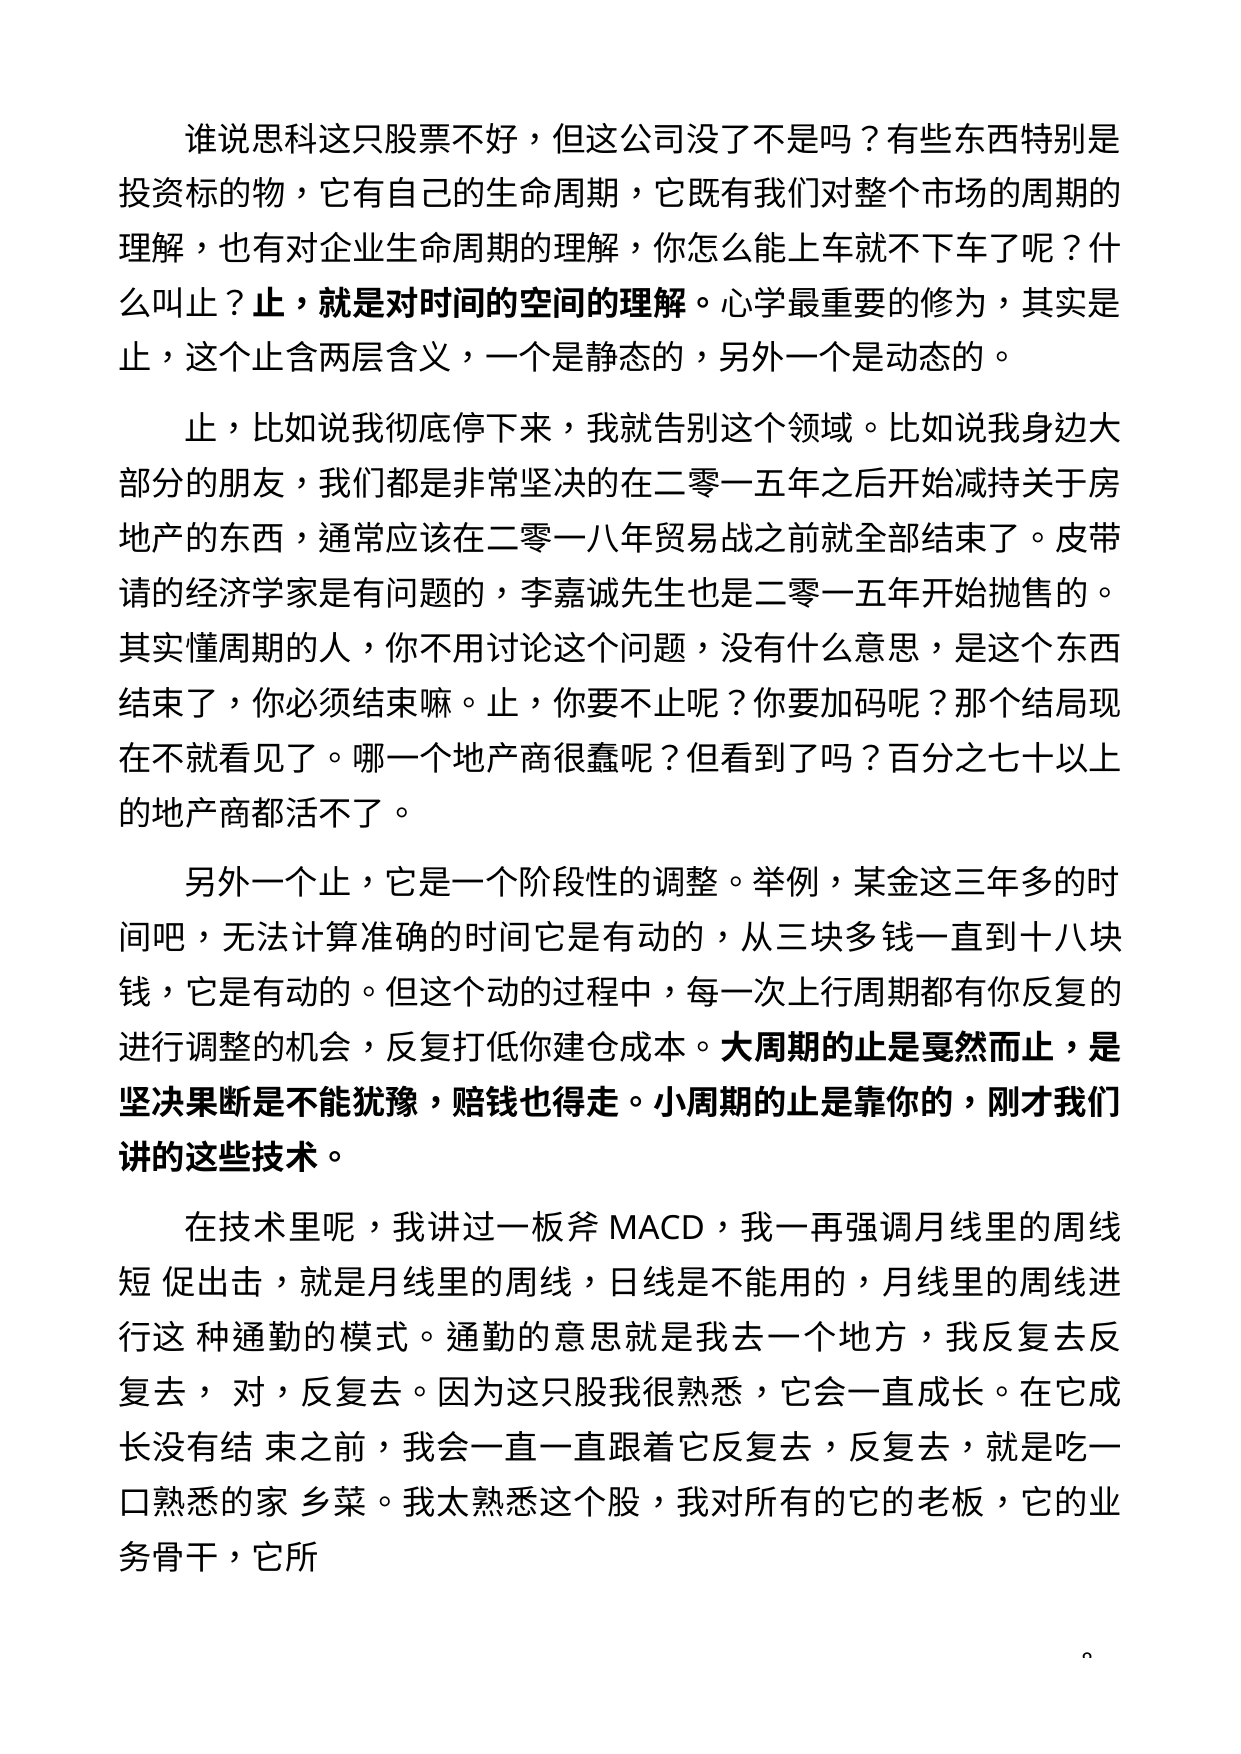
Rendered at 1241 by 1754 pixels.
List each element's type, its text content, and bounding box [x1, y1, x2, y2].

text 谁说思科这只股票不好，但这公司没了不是吗？有些东西特别是 [184, 114, 1134, 160]
text ⽌，这个⽌含两层含义，⼀个是静态的，另外⼀个是动态的。 [118, 327, 1018, 380]
text ⽌，比如说我彻底停下来，我就告别这个领域。比如说我身边⼤ 部分的朋友，我们都是非常坚决的在⼆零⼀五年之后开始减持关于房 地产的东西，通常应该在⼆零⼀⼋年贸易战之前就全部结束了。皮带 请的经济学家是有问题的，李嘉诚先⽣也是⼆零⼀五年开始抛售的。 其实懂周期的⼈，你不用讨论这个问题，没有什么意思，是这个东西 结束了，你必须结束嘛。⽌，你要不⽌呢？你要加码呢？那个结局现 在不就看见了。哪⼀个地产商很蠢呢？但看到了吗？百分之七⼗以上 的地产商都活不了。 [118, 396, 1122, 836]
text 另外⼀个⽌，它是⼀个阶段性的调整。举例，某⾦这三年多的时 间吧，⽆法计算准确的时间它是有动的，从三块多钱⼀直到⼗⼋块 钱，它是有动的。但这个动的过程中，每⼀次上⾏周期都有你反复的 进⾏调整的机会，反复打低你建仓成本。⼤周期的⽌是戛然⽽⽌，是 坚决果断是不能犹豫，赔钱也得⾛。小周期的⽌是靠你的，刚才我们 讲的这些技术。 [118, 851, 1122, 1181]
text 在技术里呢，我讲过⼀板斧MACD，我⼀再强调月线里的周线短 促出击，就是月线里的周线，日线是不能用的，月线里的周线进⾏这 种通勤的模式。通勤的意思就是我去⼀个地⽅，我反复去反复去， 对，反复去。因为这只股我很熟悉，它会⼀直成长。在它成长没有结 束之前，我会⼀直⼀直跟着它反复去，反复去，就是吃⼀⼝熟悉的家 乡菜。我太熟悉这个股，我对所有的它的老板，它的业务骨⼲，它所 [118, 1195, 1122, 1580]
text 投资标的物，它有自⼰的⽣命周期，它既有我们对整个市场的周期的 理解，也有对企业⽣命周期的理解，你怎么能上车就不下车了呢？什 么叫⽌？⽌，就是对时间的空间的理解。⼼学最重要的修为，其实是 [118, 162, 1122, 327]
